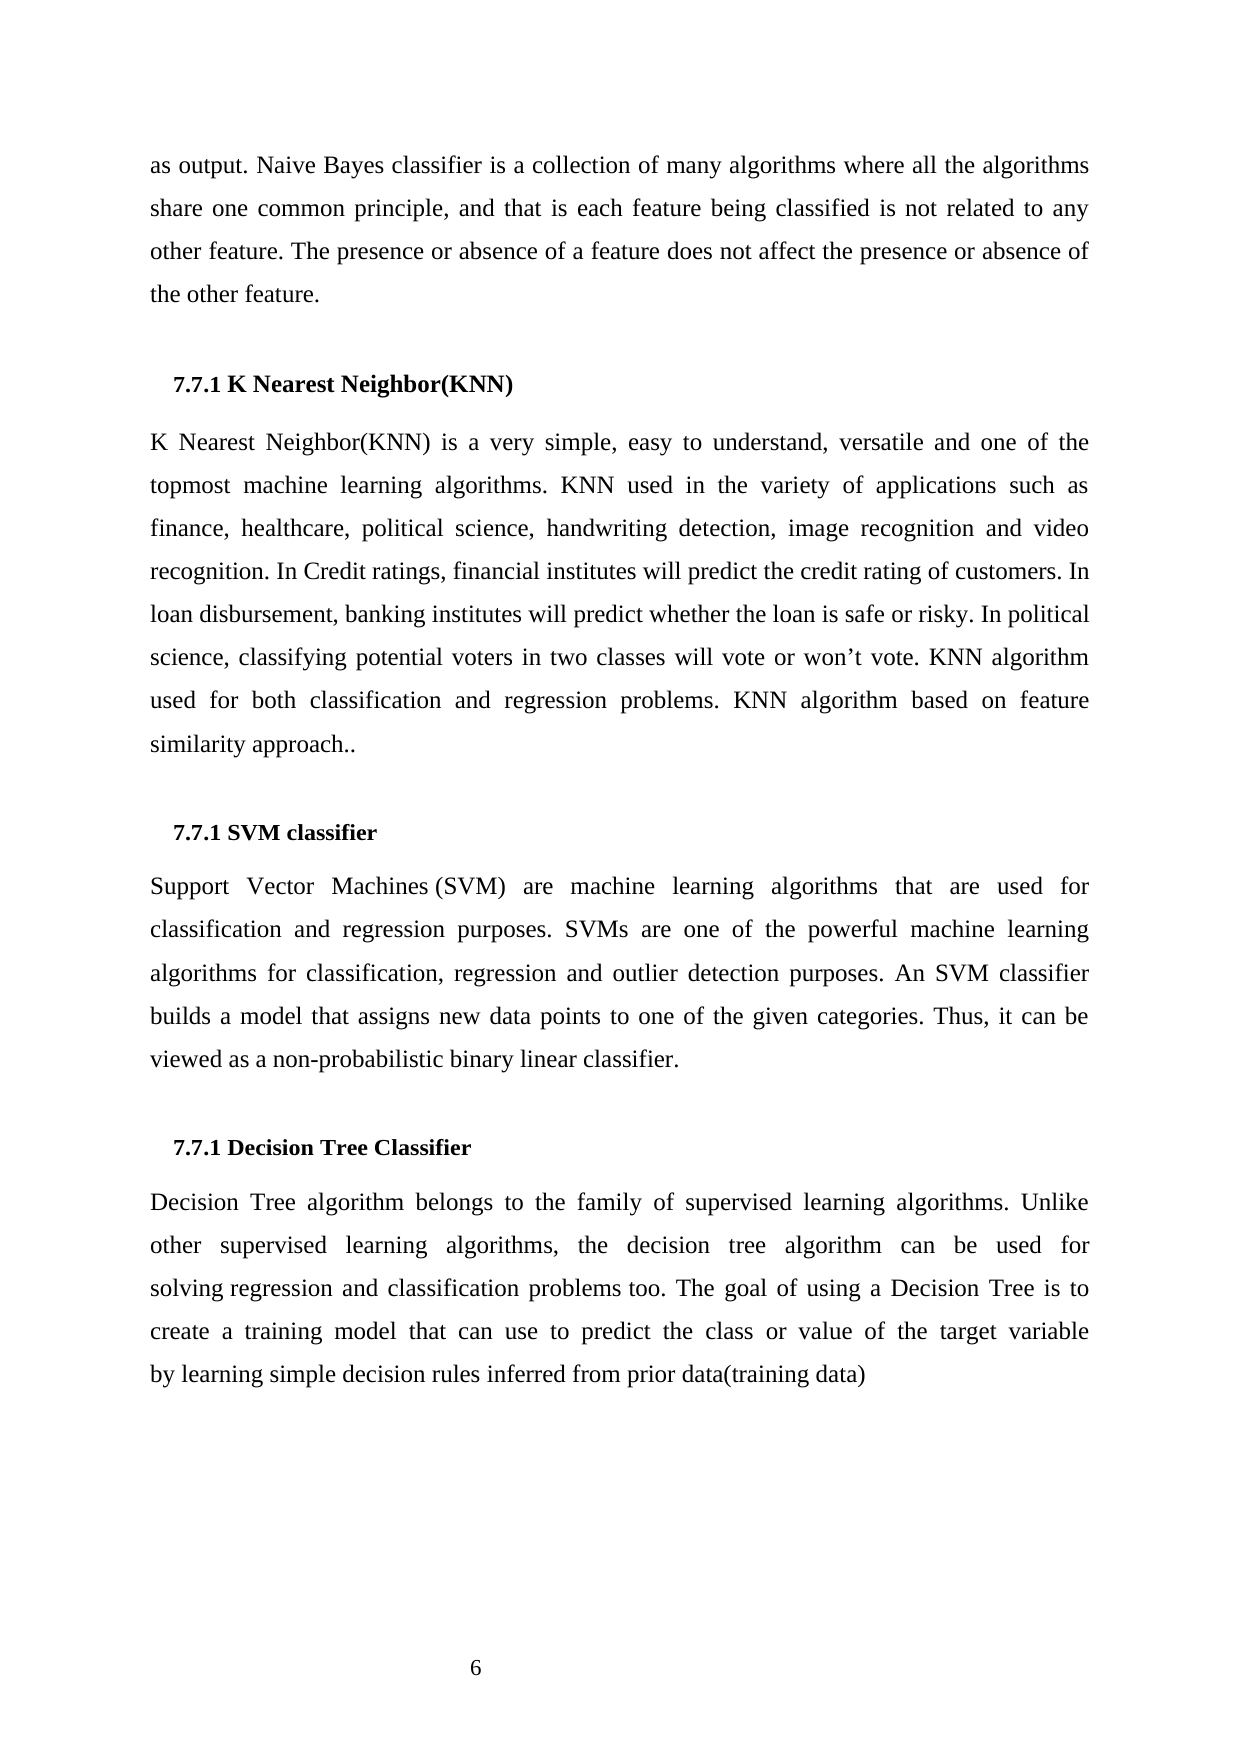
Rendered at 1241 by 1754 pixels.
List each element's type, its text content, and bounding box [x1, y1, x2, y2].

text 7.7.1 K Nearest Neighbor(KNN) [173, 369, 1090, 398]
text K Nearest Neighbor(KNN) is a very simple, easy to understand, versatile and one of the topmost machine learning algorithms. KNN used in the variety of applications such as finance, healthcare, political science, handwriting detection, image recognition and video recognition. In Credit ratings, financial institutes will predict the credit rating of customers. In loan disbursement, banking institutes will predict whether the loan is safe or risky. In political science, classifying potential voters in two classes will vote or won’t vote. KNN algorithm used for both classification and regression problems. KNN algorithm based on feature similarity approach.. [150, 427, 1090, 757]
text Decision Tree algorithm belongs to the family of supervised learning algorithms. Unlike other supervised learning algorithms, the decision tree algorithm can be used for solving regression and classification problems too. The goal of using a Decision Tree is to create a training model that can use to predict the class or value of the target variable by learning simple decision rules inferred from prior data(training data) [150, 1187, 1090, 1388]
text 7.7.1 SVM classifier [173, 819, 1090, 845]
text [150, 150, 1090, 308]
text Support Vector Machines (SVM) are machine learning algorithms that are used for classification and regression purposes. SVMs are one of the powerful machine learning algorithms for classification, regression and outlier detection purposes. An SVM classifier builds a model that assigns new data points to one of the given categories. Thus, it can be viewed as a non-probabilistic binary linear classifier. [150, 871, 1090, 1073]
text 7.7.1 Decision Tree Classifier [173, 1134, 1090, 1160]
